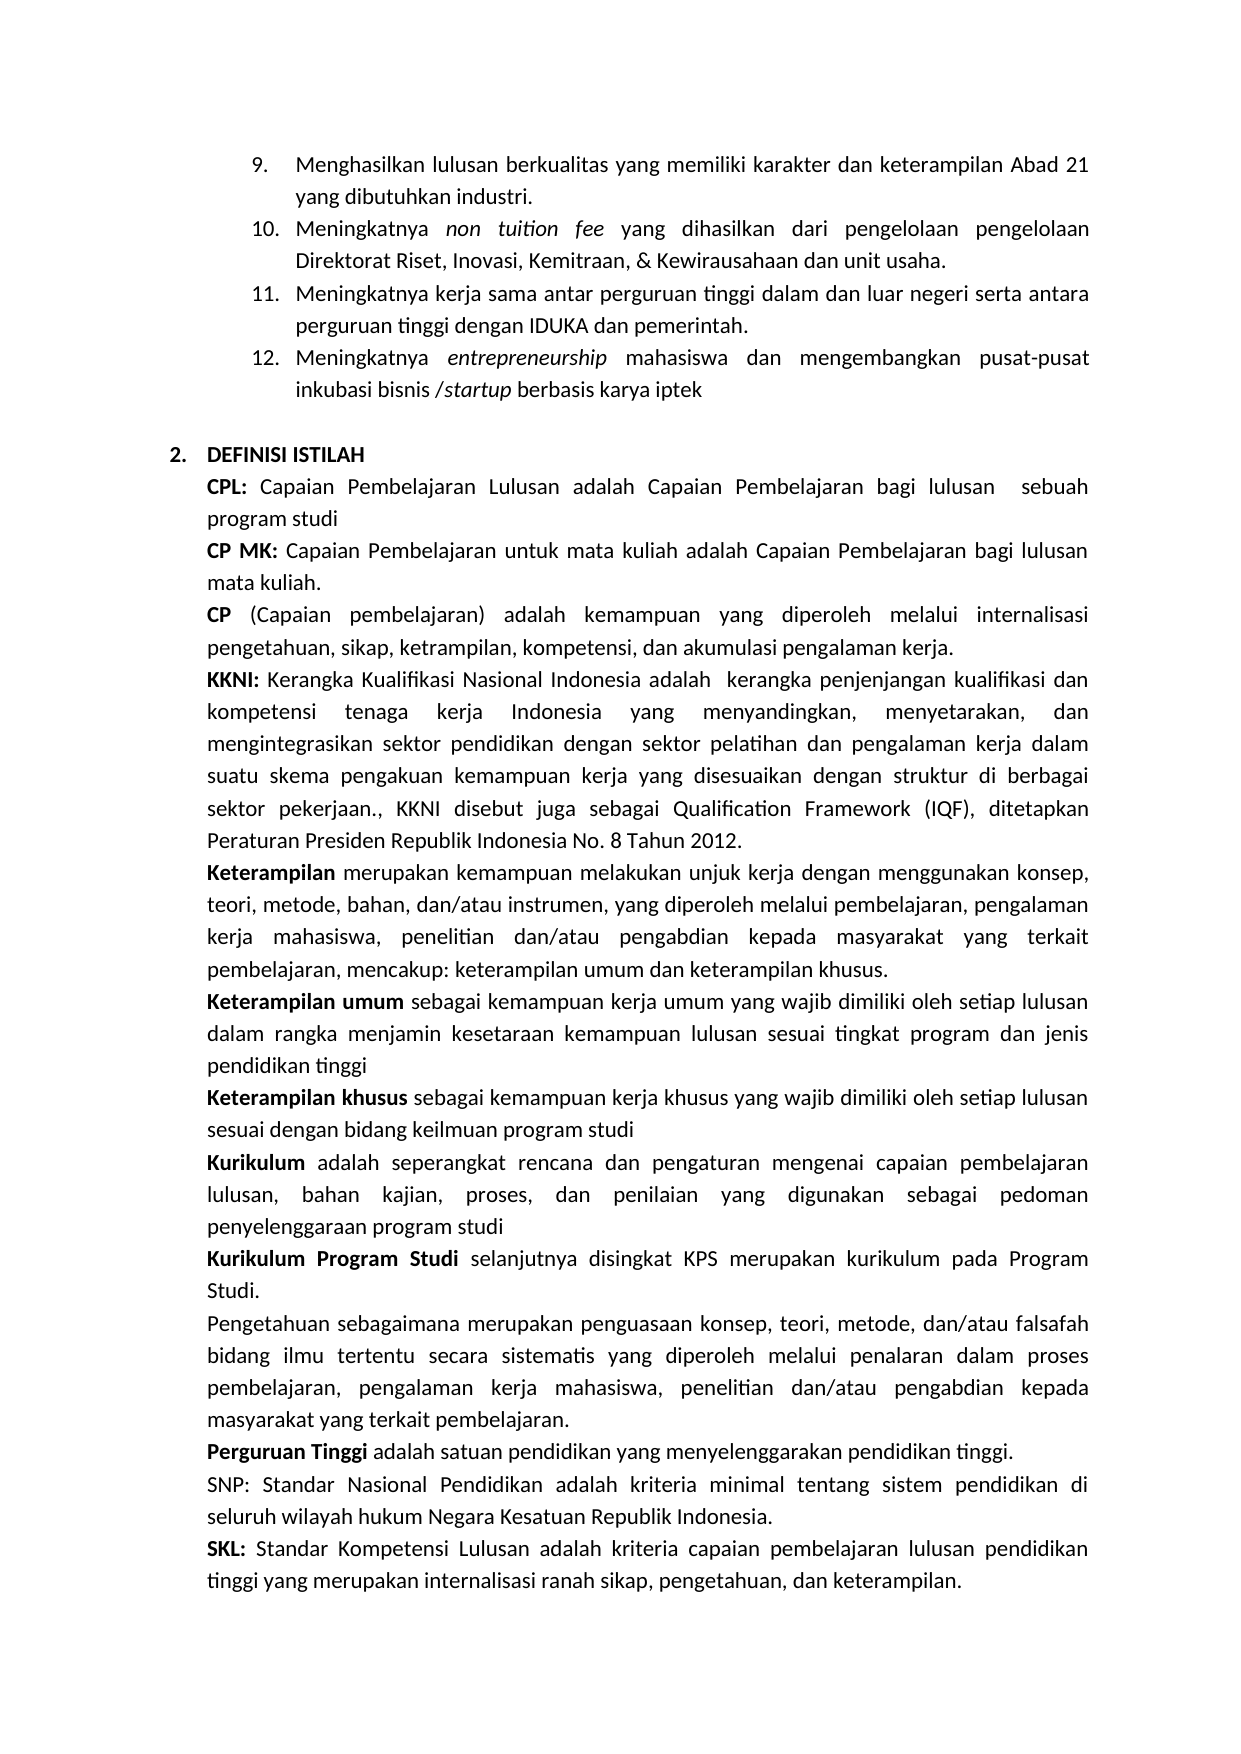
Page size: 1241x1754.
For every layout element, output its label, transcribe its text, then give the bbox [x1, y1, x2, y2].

text CP (Capaian pembelajaran) adalah kemampuan yang diperoleh melalui internalisasi pengetahuan, sikap, ketrampilan, kompetensi, dan akumulasi pengalaman kerja. [207, 601, 1090, 661]
text Kurikulum adalah seperangkat rencana dan pengaturan mengenai capaian pembelajaran lulusan, bahan kajian, proses, dan penilaian yang digunakan sebagai pedoman penyelenggaraan program studi [207, 1148, 1090, 1240]
text Keterampilan merupakan kemampuan melakukan unjuk kerja dengan menggunakan konsep, teori, metode, bahan, dan/atau instrumen, yang diperoleh melalui pembelajaran, pengalaman kerja mahasiswa, penelitian dan/atau pengabdian kepada masyarakat yang terkait pembelajaran, mencakup: keterampilan umum dan keterampilan khusus. [207, 858, 1090, 983]
text Kurikulum Program Studi selanjutnya disingkat KPS merupakan kurikulum pada Program Studi. [207, 1244, 1090, 1304]
text Keterampilan khusus sebagai kemampuan kerja khusus yang wajib dimiliki oleh setiap lulusan sesuai dengan bidang keilmuan program studi [207, 1083, 1090, 1144]
list Menghasilkan lulusan berkualitas yang memiliki karakter dan keterampilan Abad 21 yang dibutuhkan industri. [251, 150, 1090, 210]
text Perguruan Tinggi adalah satuan pendidikan yang menyelenggarakan pendidikan tinggi. [207, 1437, 1090, 1466]
text SKL: Standar Kompetensi Lulusan adalah kriteria capaian pembelajaran lulusan pendidikan tinggi yang merupakan internalisasi ranah sikap, pengetahuan, dan keterampilan. [207, 1534, 1090, 1594]
text SNP: Standar Nasional Pendidikan adalah kriteria minimal tentang sistem pendidikan di seluruh wilayah hukum Negara Kesatuan Republik Indonesia. [207, 1470, 1090, 1530]
text KKNI: Kerangka Kualifikasi Nasional Indonesia adalah kerangka penjenjangan kualifikasi dan kompetensi tenaga kerja Indonesia yang menyandingkan, menyetarakan, dan mengintegrasikan sektor pendidikan dengan sektor pelatihan dan pengalaman kerja dalam suatu skema pengakuan kemampuan kerja yang disesuaikan dengan struktur di berbagai sektor pekerjaan., KKNI disebut juga sebagai Qualification Framework (IQF), ditetapkan Peraturan Presiden Republik Indonesia No. 8 Tahun 2012. [207, 665, 1090, 854]
list Meningkatnya non tuition fee yang dihasilkan dari pengelolaan pengelolaan Direktorat Riset, Inovasi, Kemitraan, & Kewirausahaan dan unit usaha. [251, 214, 1090, 274]
list Meningkatnya entrepreneurship mahasiswa dan mengembangkan pusat-pusat inkubasi bisnis /startup berbasis karya iptek [251, 343, 1090, 403]
list Meningkatnya kerja sama antar perguruan tinggi dalam dan luar negeri serta antara perguruan tinggi dengan IDUKA dan pemerintah. [251, 279, 1090, 339]
text Pengetahuan sebagaimana merupakan penguasaan konsep, teori, metode, dan/atau falsafah bidang ilmu tertentu secara sistematis yang diperoleh melalui penalaran dalam proses pembelajaran, pengalaman kerja mahasiswa, penelitian dan/atau pengabdian kepada masyarakat yang terkait pembelajaran. [207, 1309, 1090, 1433]
list DEFINISI ISTILAH [169, 440, 1090, 468]
text Keterampilan umum sebagai kemampuan kerja umum yang wajib dimiliki oleh setiap lulusan dalam rangka menjamin kesetaraan kemampuan lulusan sesuai tingkat program dan jenis pendidikan tinggi [207, 987, 1090, 1079]
text CP MK: Capaian Pembelajaran untuk mata kuliah adalah Capaian Pembelajaran bagi lulusan mata kuliah. [207, 536, 1090, 596]
text CPL: Capaian Pembelajaran Lulusan adalah Capaian Pembelajaran bagi lulusan sebuah program studi [207, 472, 1090, 532]
